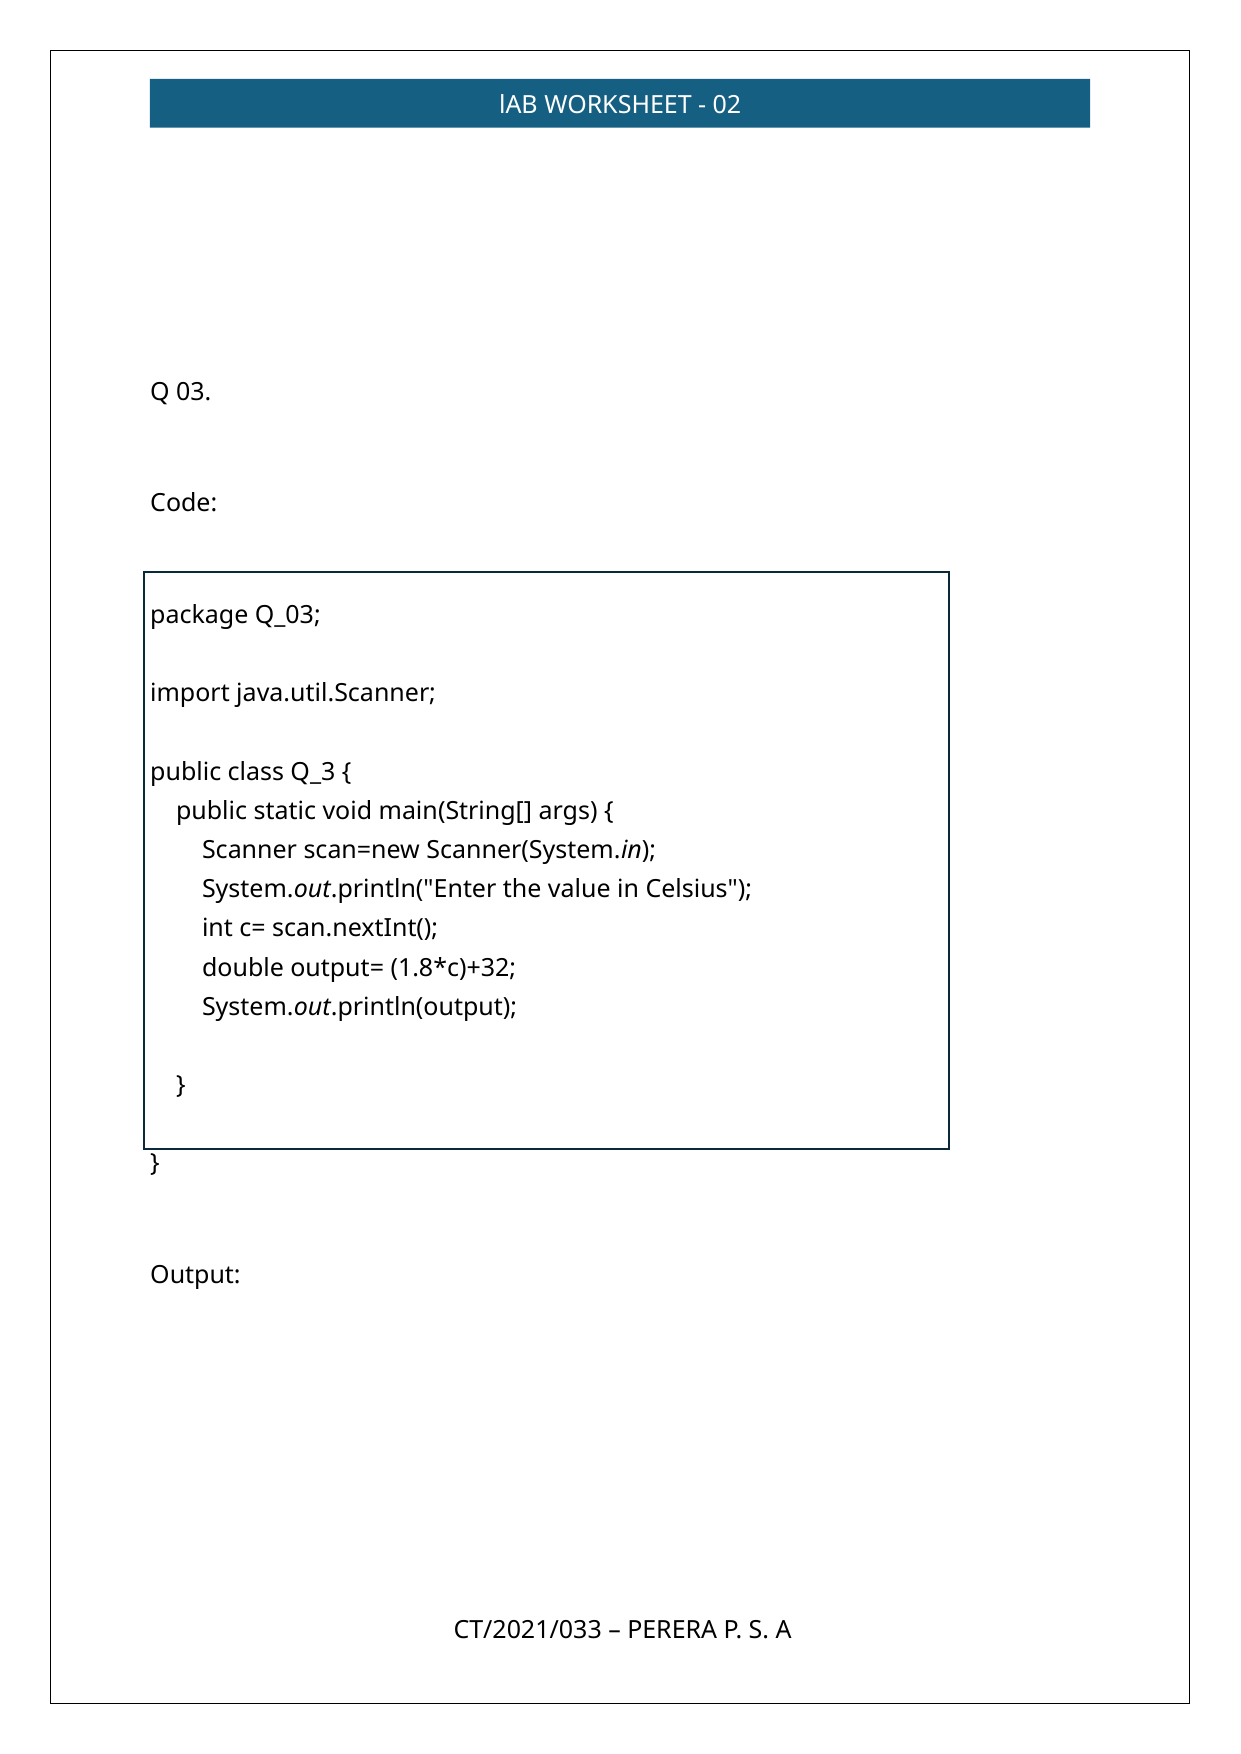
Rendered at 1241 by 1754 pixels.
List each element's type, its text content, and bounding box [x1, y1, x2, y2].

text Code: [150, 485, 1090, 519]
text package Q_03; import java.util.Scanner; public class Q_3 { public static void main(String[] args) { Scanner scan=new Scanner(System.in); System.out.println("Enter the value in Celsius"); int c= scan.nextInt(); double output= (1.8*c)+32; System.out.println(output); } } [150, 597, 1090, 1179]
text Output: [150, 1257, 1090, 1291]
text Q 03. [150, 373, 1090, 407]
